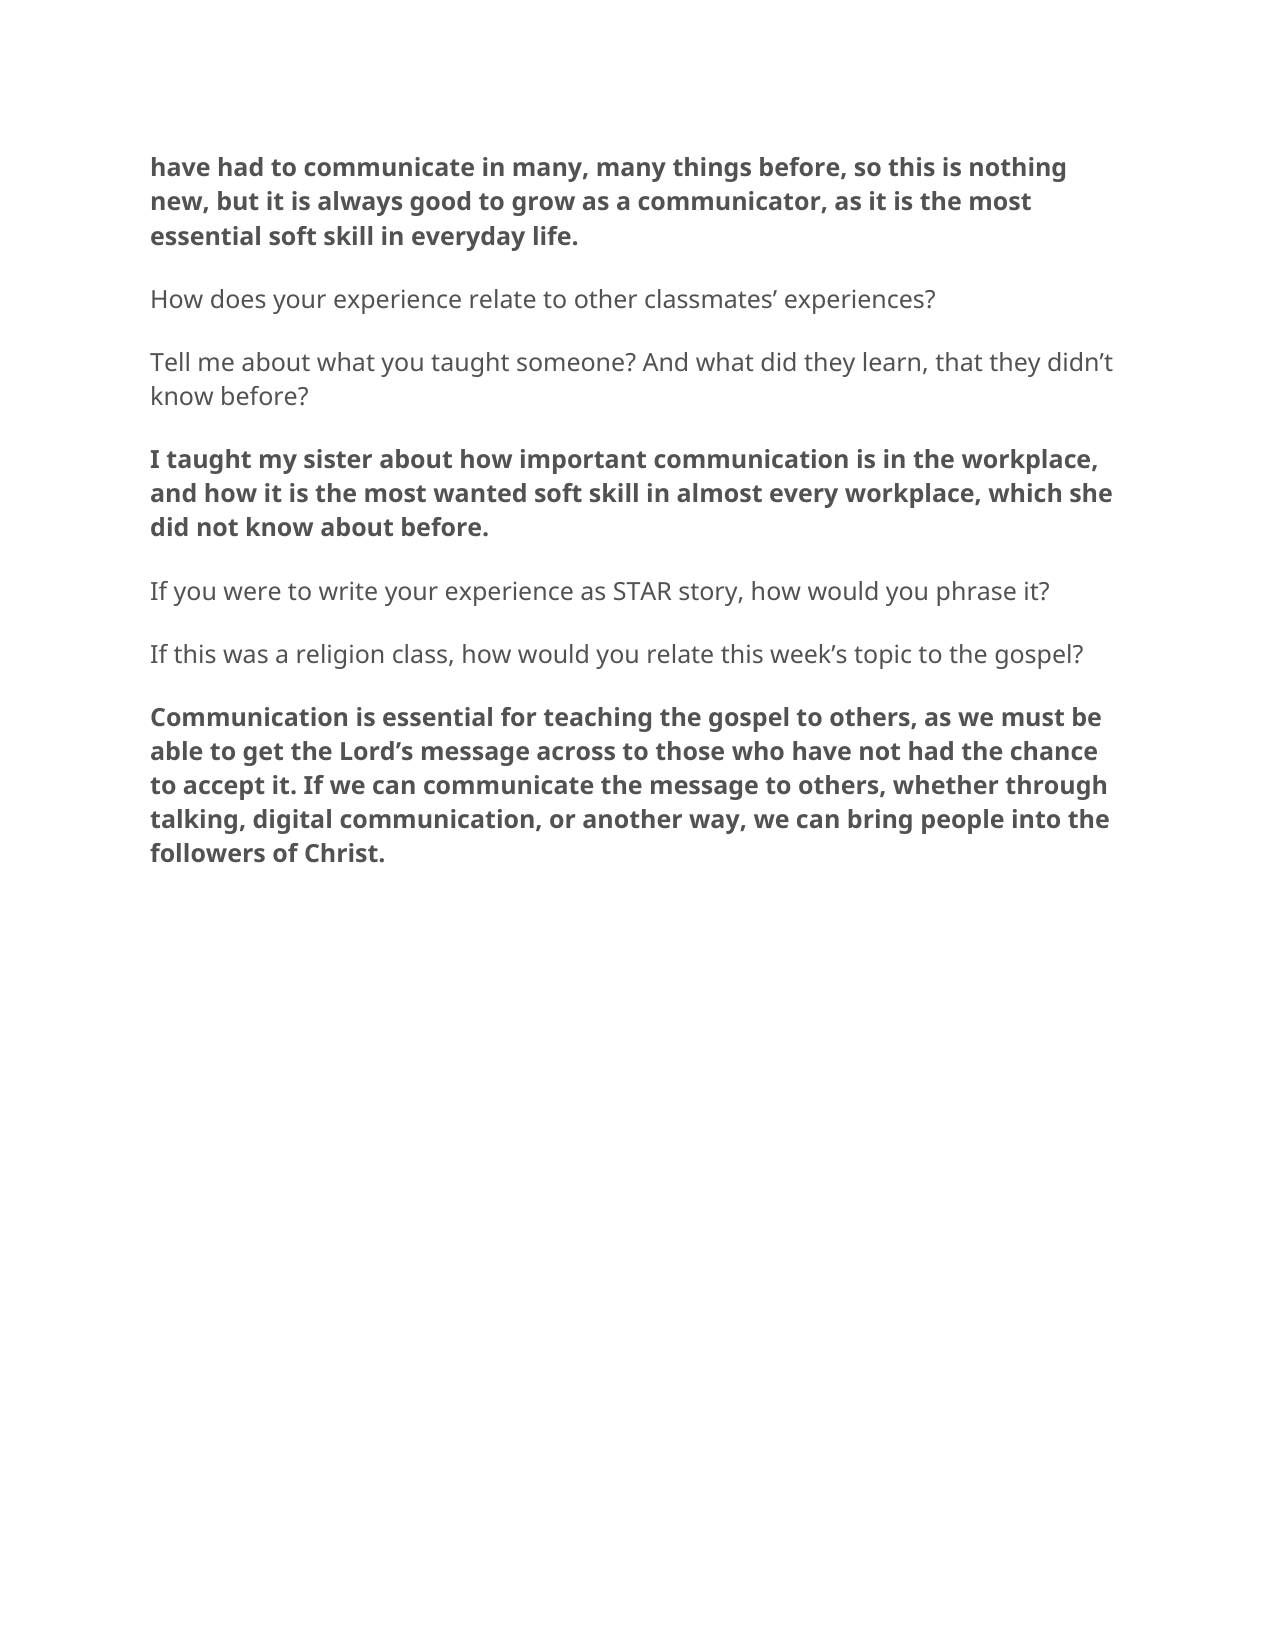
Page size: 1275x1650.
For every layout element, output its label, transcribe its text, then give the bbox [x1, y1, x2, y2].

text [150, 150, 1125, 252]
text Communication is essential for teaching the gospel to others, as we must be able to get the Lord’s message across to those who have not had the chance to accept it. If we can communicate the message to others, whether through talking, digital communication, or another way, we can bring people into the followers of Christ. [150, 700, 1125, 870]
text Tell me about what you taught someone? And what did they learn, that they didn’t know before? [150, 344, 1125, 413]
text If you were to write your experience as STAR story, how would you phrase it? [150, 573, 1125, 607]
text I taught my sister about how important communication is in the workplace, and how it is the most wanted soft skill in almost every workplace, which she did not know about before. [150, 442, 1125, 544]
text How does your experience relate to other classmates’ experiences? [150, 281, 1125, 315]
text If this was a religion class, how would you relate this week’s topic to the gospel? [150, 636, 1125, 671]
